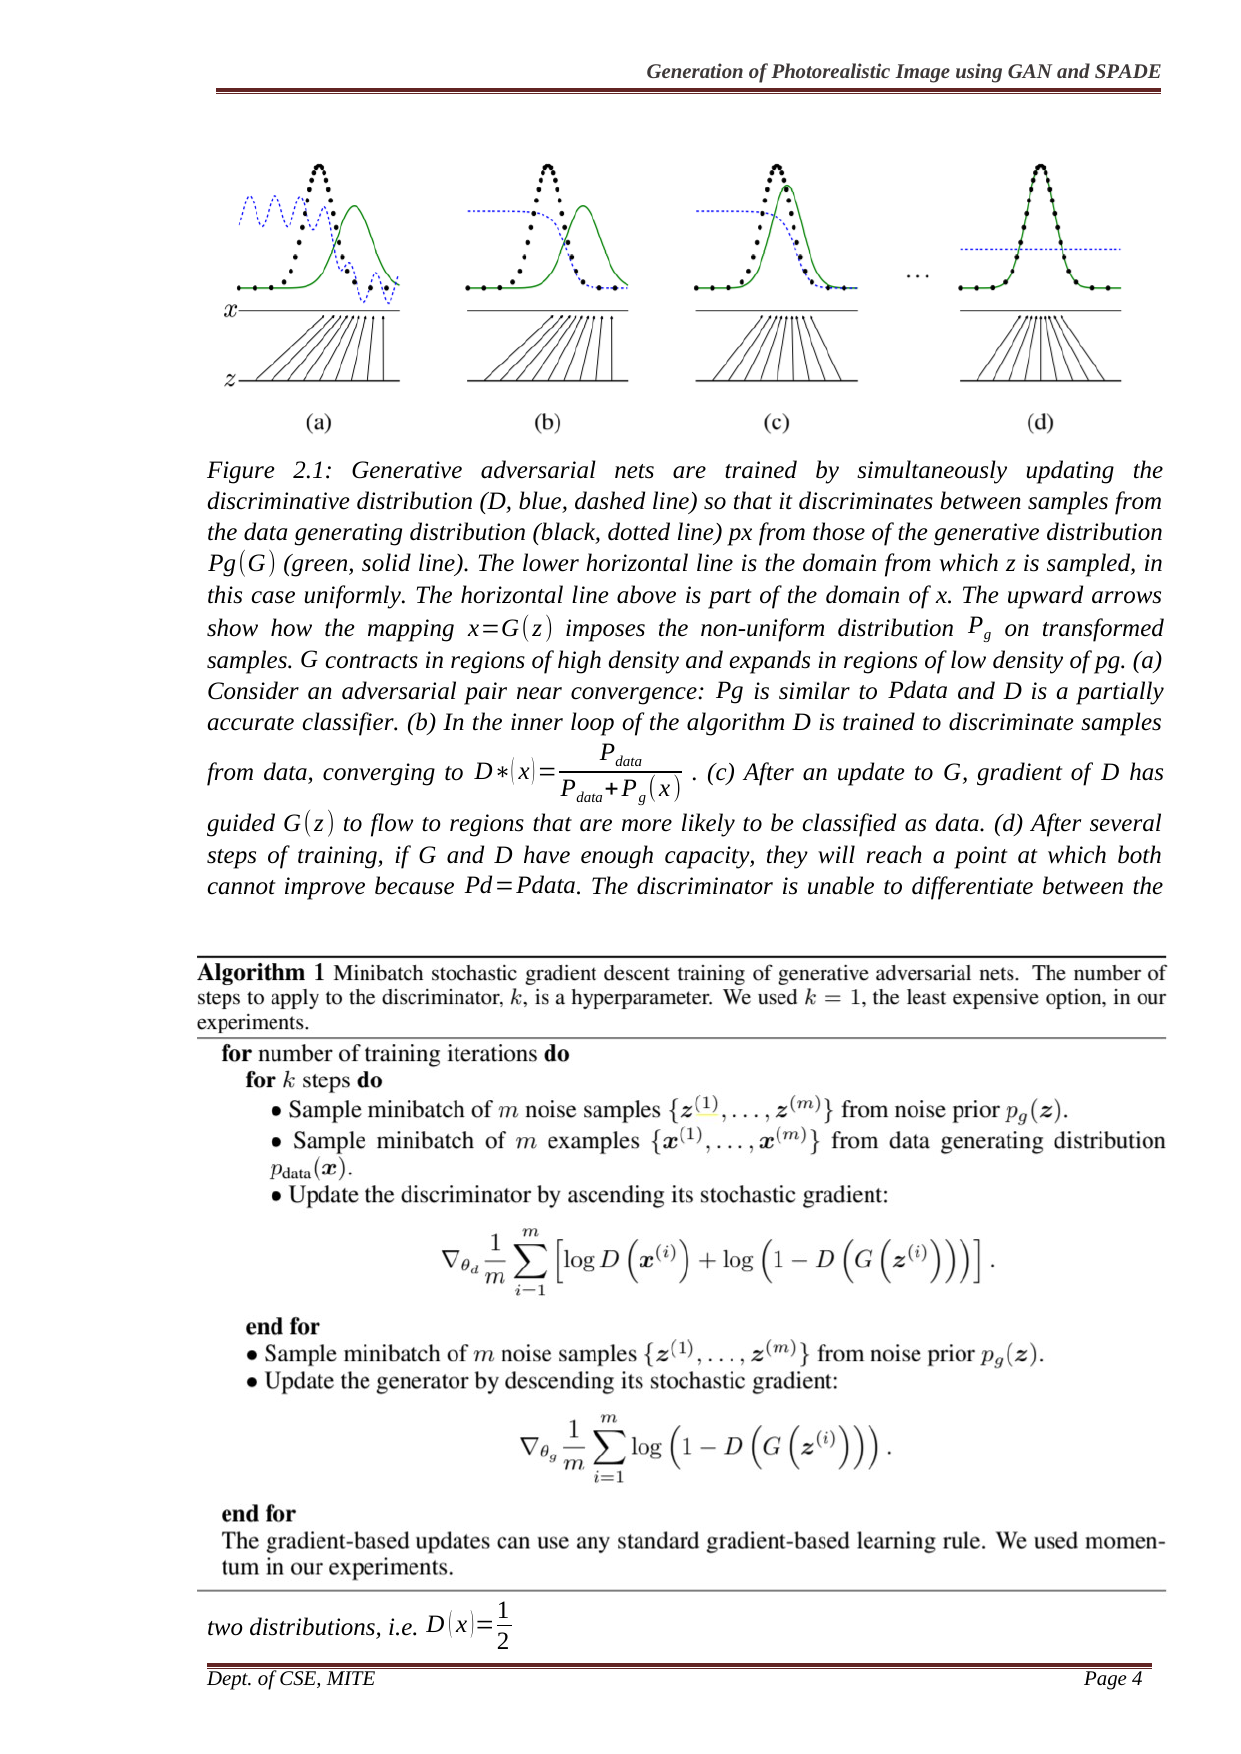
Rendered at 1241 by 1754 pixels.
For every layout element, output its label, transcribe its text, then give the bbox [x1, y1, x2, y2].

picture [181, 940, 1192, 1597]
text Figure 2.1: Generative adversarial nets are trained by simultaneously updating the discriminative distribution (D, blue, dashed line) so that it discriminates between samples from the data generating distribution (black, dotted line) px from those of the generative distribution (green, solid line). The lower horizontal line is the domain from which z is sampled, in this case uniformly. The horizontal line above is part of the domain of x. The upward arrows show how the mapping imposes the non-uniform distribution on transformed samples. contracts in regions of high density and expands in regions of low density of pg. (a) Consider an adversarial pair near convergence: is similar to and D is a partially accurate classifier. (b) In the inner loop of the algorithm D is trained to discriminate samples from data, converging to . (c) After an update to , gradient of has guided to flow to regions that are more likely to be classified as data. (d) After several steps of training, if G and D have enough capacity, they will reach a point at which both cannot improve because . The discriminator is unable to differentiate between the two distributions, i.e. [207, 455, 1166, 940]
picture [206, 147, 1147, 437]
